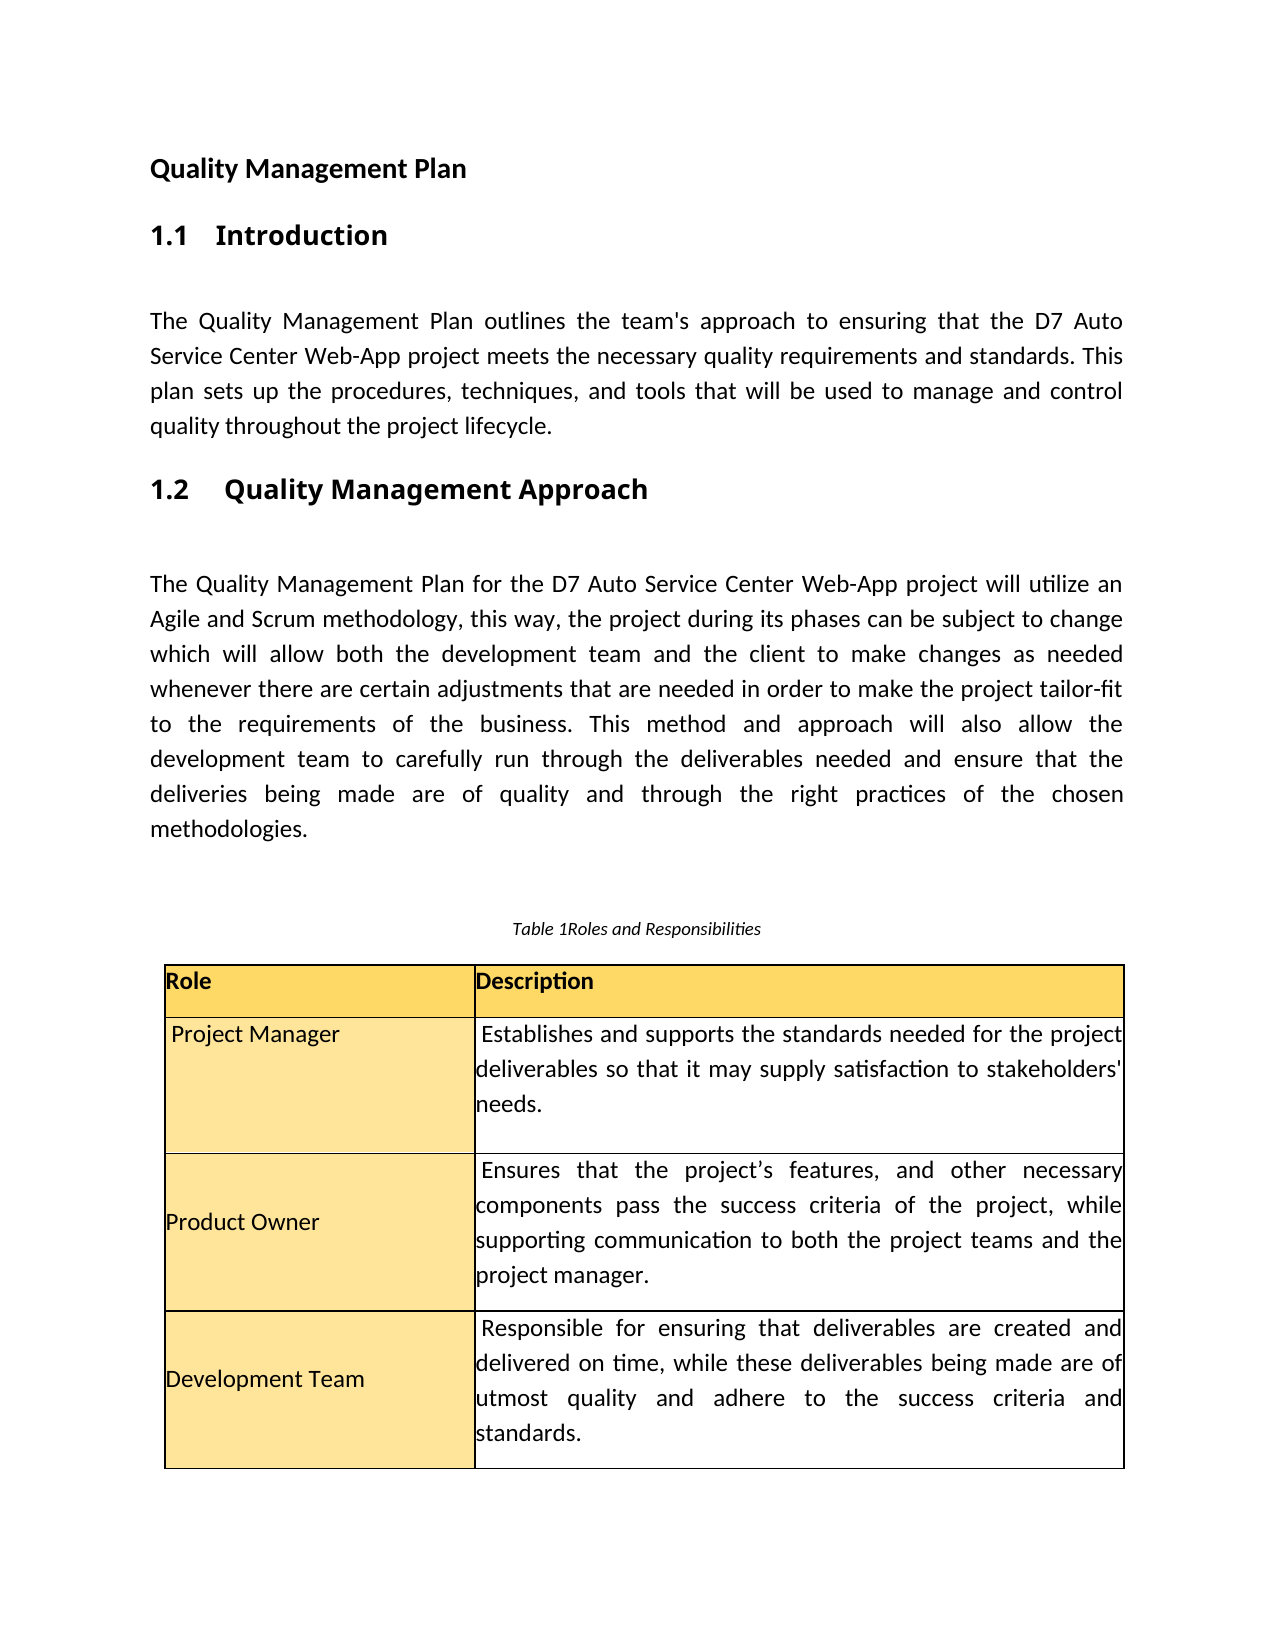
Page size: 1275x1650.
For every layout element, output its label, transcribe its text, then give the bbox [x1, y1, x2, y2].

table_header Description [476, 966, 1123, 1017]
text Quality Management Plan [150, 150, 1125, 186]
table_cell Establishes and supports the standards needed for the project deliverables so that it may supply satisfaction to stakeholders' needs. [476, 1018, 1123, 1152]
subtitle 1.2 Quality Management Approach [150, 470, 1125, 507]
text The Quality Management Plan outlines the team's approach to ensuring that the D7 Auto Service Center Web-App project meets the necessary quality requirements and standards. This plan sets up the procedures, techniques, and tools that will be used to manage and control quality throughout the project lifecycle. [150, 305, 1125, 441]
table_cell Development Team [166, 1312, 474, 1468]
table_header Role [166, 966, 474, 1017]
subtitle Introduction [150, 216, 1125, 253]
text The Quality Management Plan for the D7 Auto Service Center Web-App project will utilize an Agile and Scrum methodology, this way, the project during its phases can be subject to change which will allow both the development team and the client to make changes as needed whenever there are certain adjustments that are needed in order to make the project tailor-fit to the requirements of the business. This method and approach will also allow the development team to carefully run through the deliverables needed and ensure that the deliveries being made are of quality and through the right practices of the chosen methodologies. [150, 568, 1125, 844]
table_cell Product Owner [166, 1154, 474, 1310]
table_cell Ensures that the project’s features, and other necessary components pass the success criteria of the project, while supporting communication to both the project teams and the project manager. [476, 1154, 1123, 1310]
text Table 1Roles and Responsibilities [150, 917, 1125, 940]
table_cell Project Manager [166, 1018, 474, 1152]
table_cell Responsible for ensuring that deliverables are created and delivered on time, while these deliverables being made are of utmost quality and adhere to the success criteria and standards. [476, 1312, 1123, 1468]
